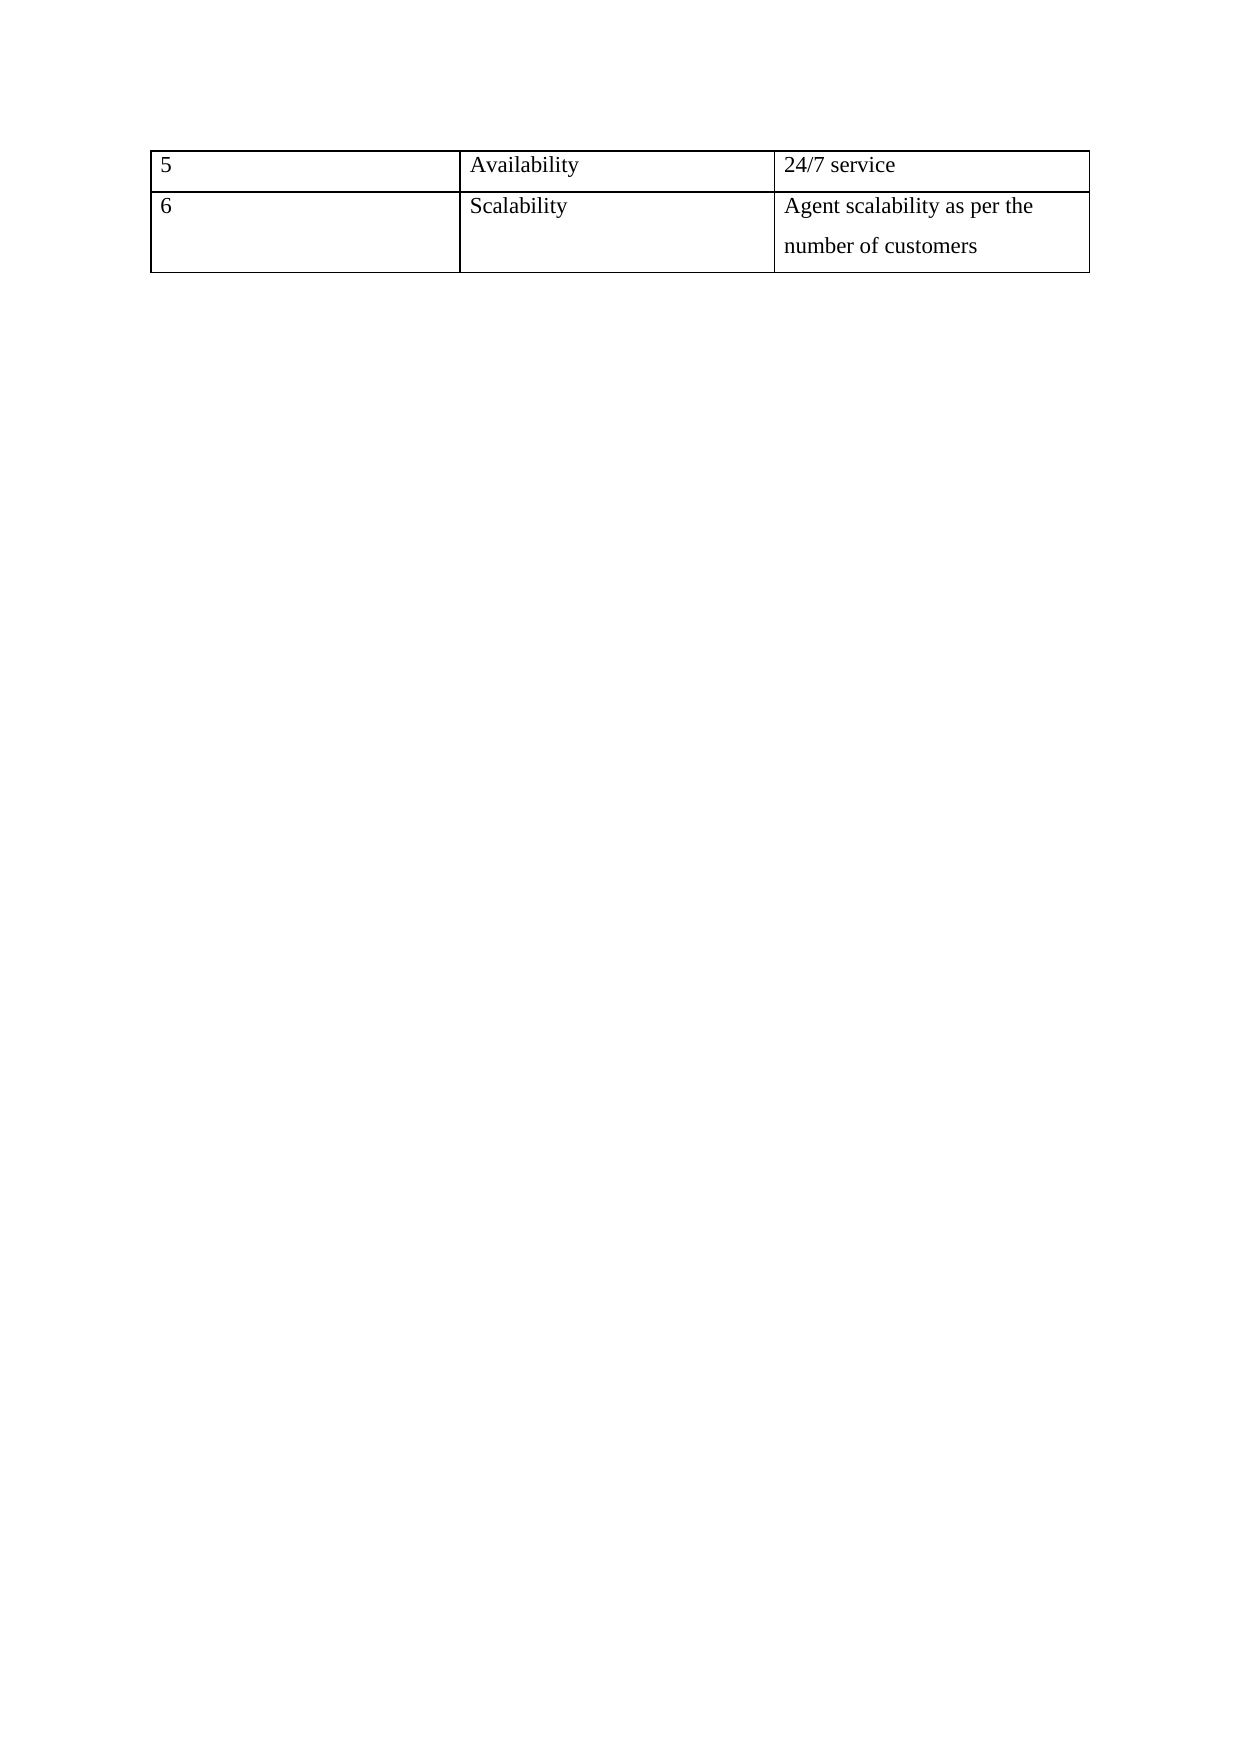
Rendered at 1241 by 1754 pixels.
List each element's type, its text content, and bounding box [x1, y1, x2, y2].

table_cell Availability [461, 152, 774, 191]
table_cell Scalability [461, 193, 774, 272]
table_cell 6 [152, 193, 459, 272]
table_cell 5 [152, 152, 459, 191]
table_cell Agent scalability as per the number of customers [775, 193, 1089, 272]
table_cell 24/7 service [775, 152, 1089, 191]
